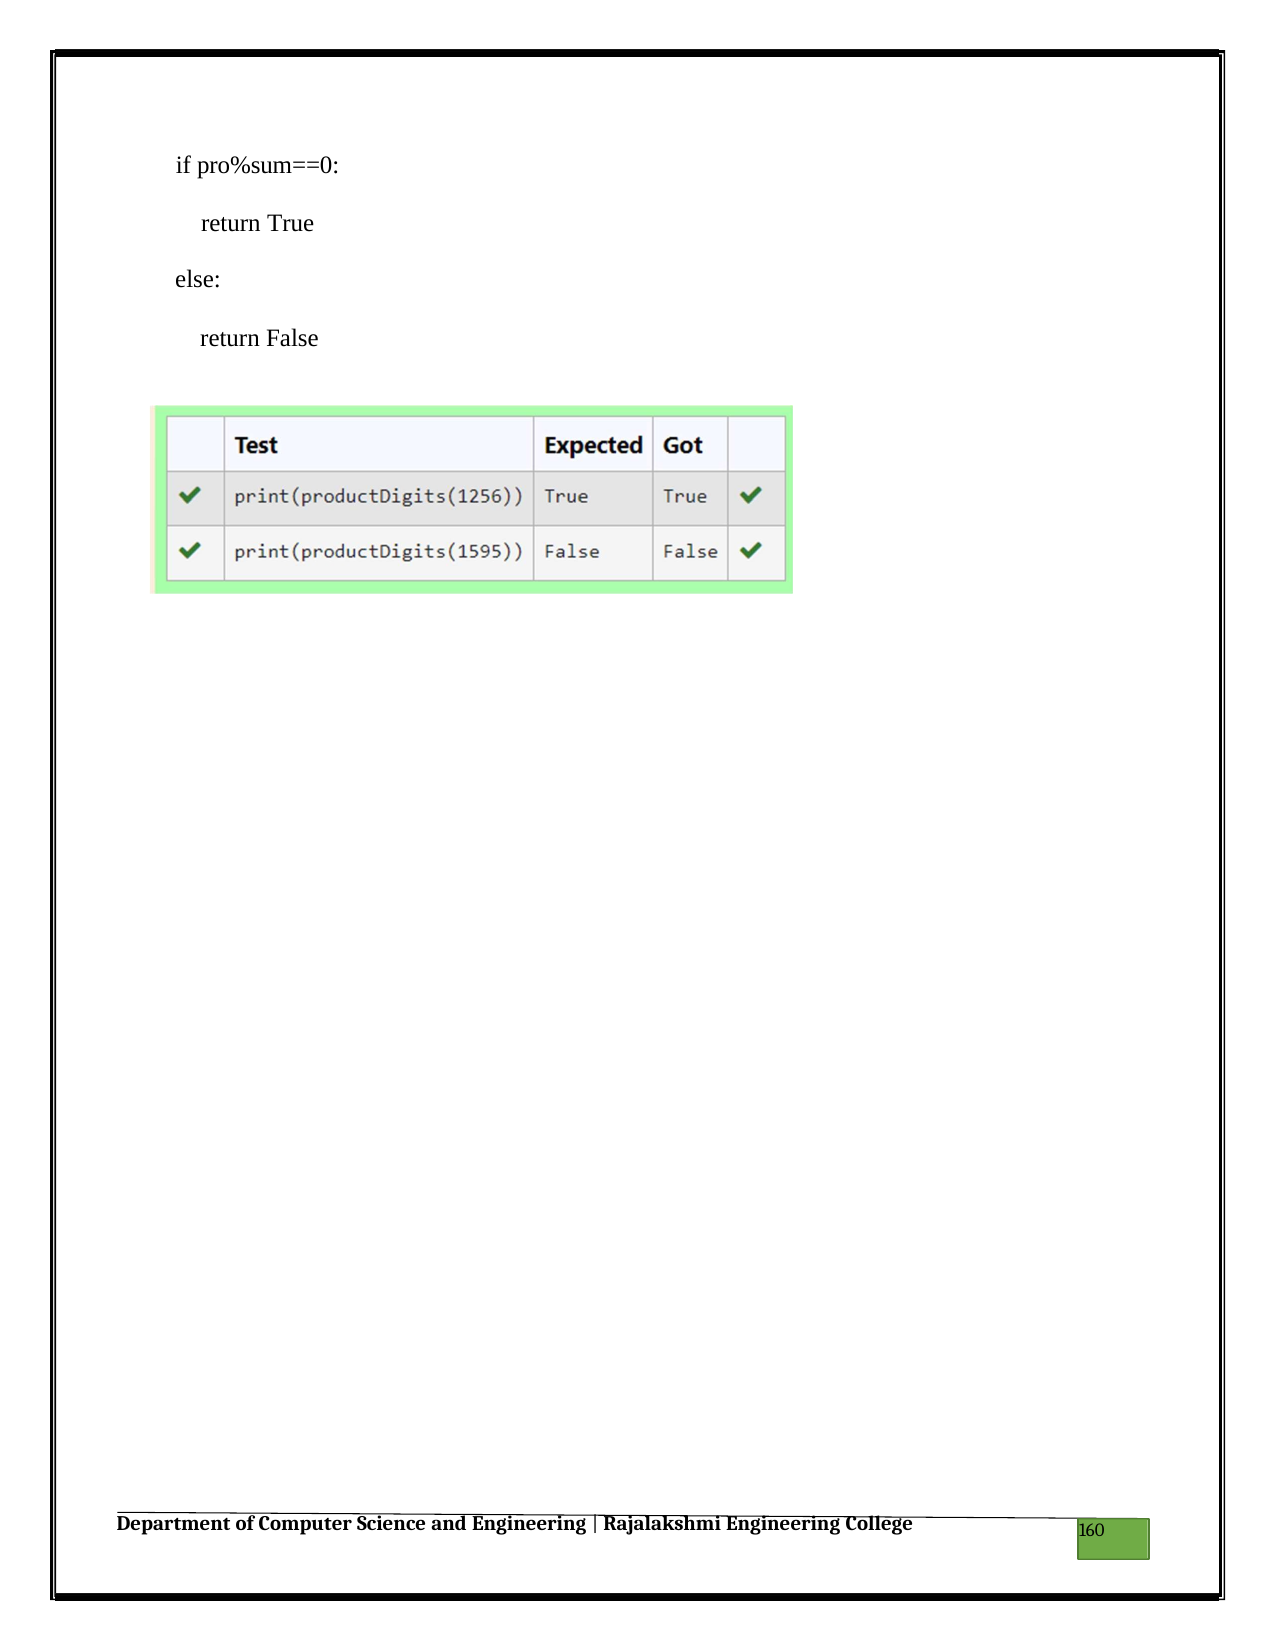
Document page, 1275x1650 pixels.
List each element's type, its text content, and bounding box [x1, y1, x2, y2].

text return False [175, 323, 344, 352]
text else: [175, 265, 1135, 294]
picture [56, 51, 1218, 56]
picture [56, 1595, 1218, 1600]
picture [149, 405, 793, 594]
text if pro%sum==0: return True [175, 150, 340, 236]
